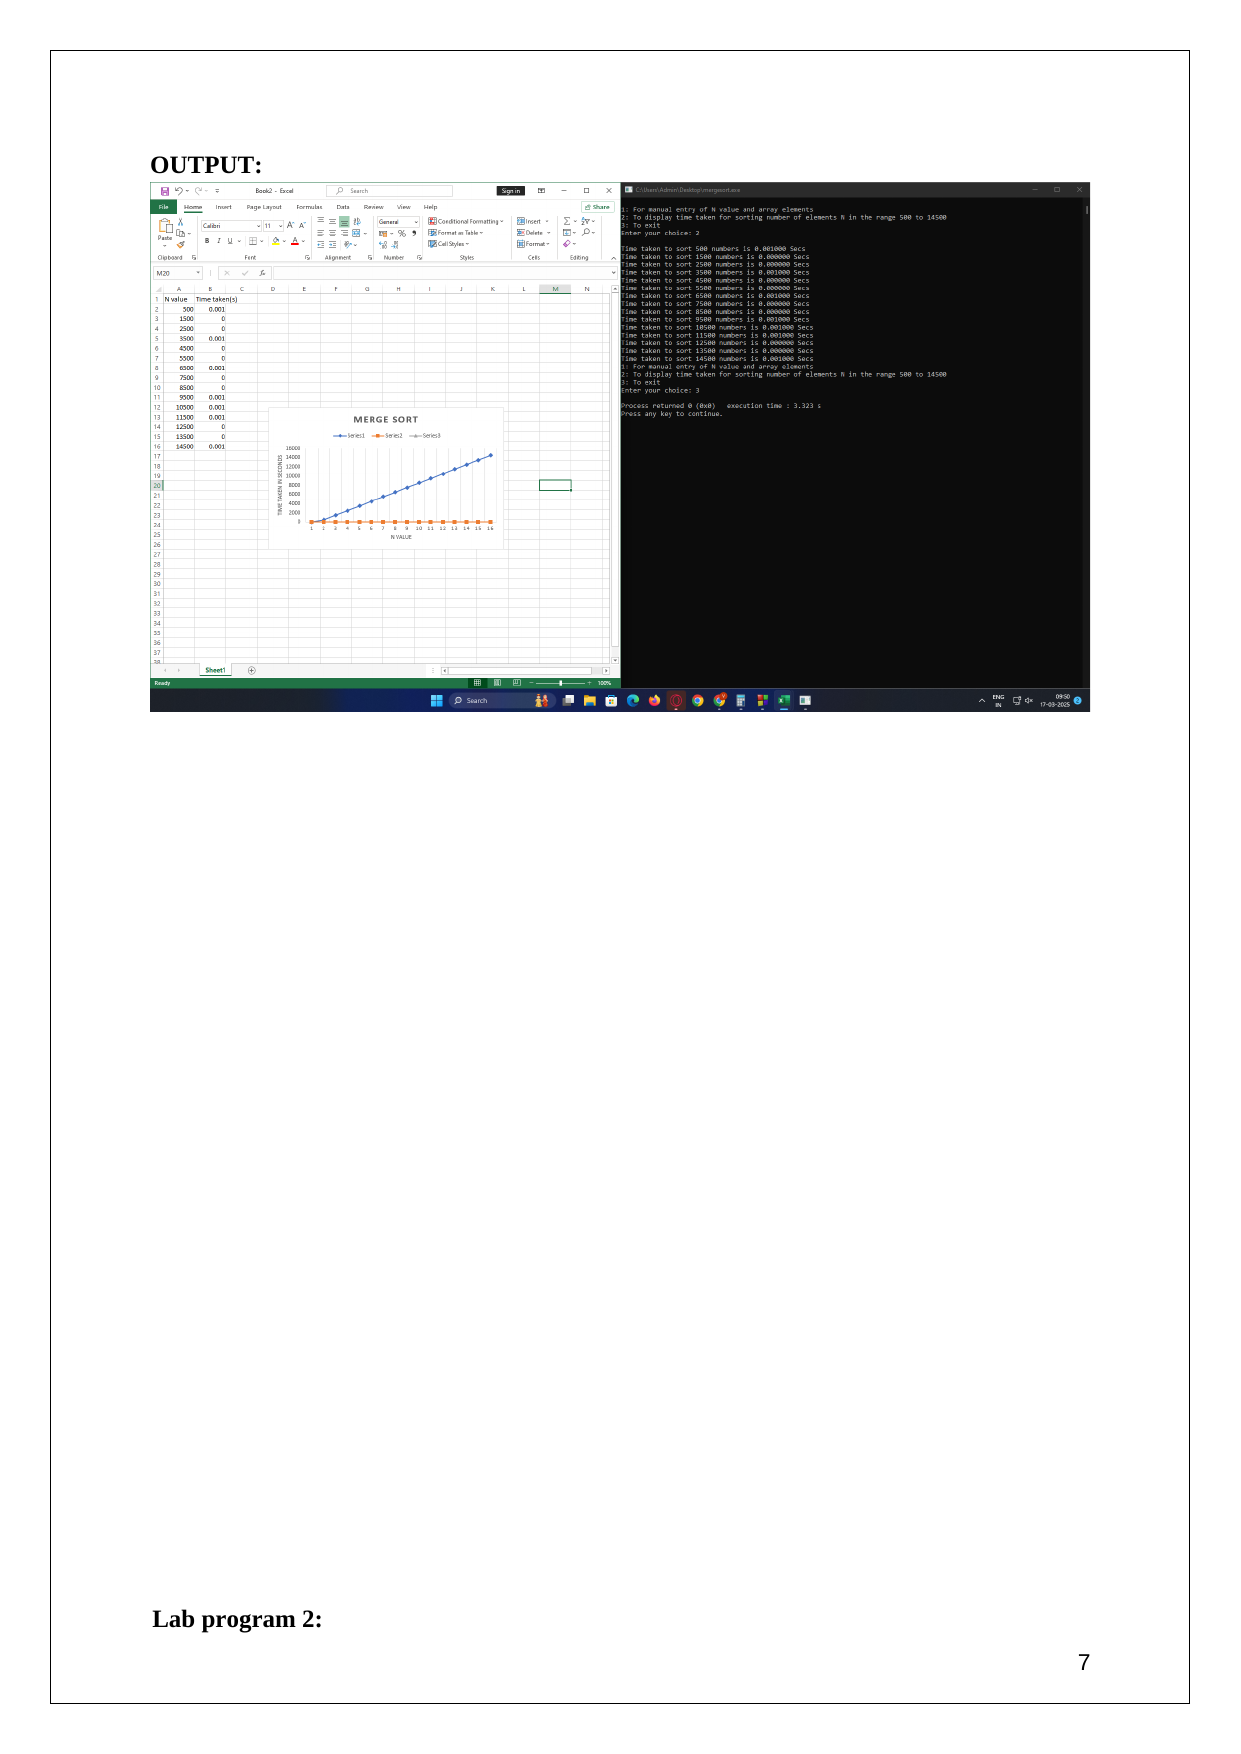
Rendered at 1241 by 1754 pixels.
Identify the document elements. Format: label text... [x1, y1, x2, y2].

text Lab program 2: [152, 1604, 1090, 1633]
picture [150, 182, 1091, 712]
text OUTPUT: [150, 150, 1090, 182]
